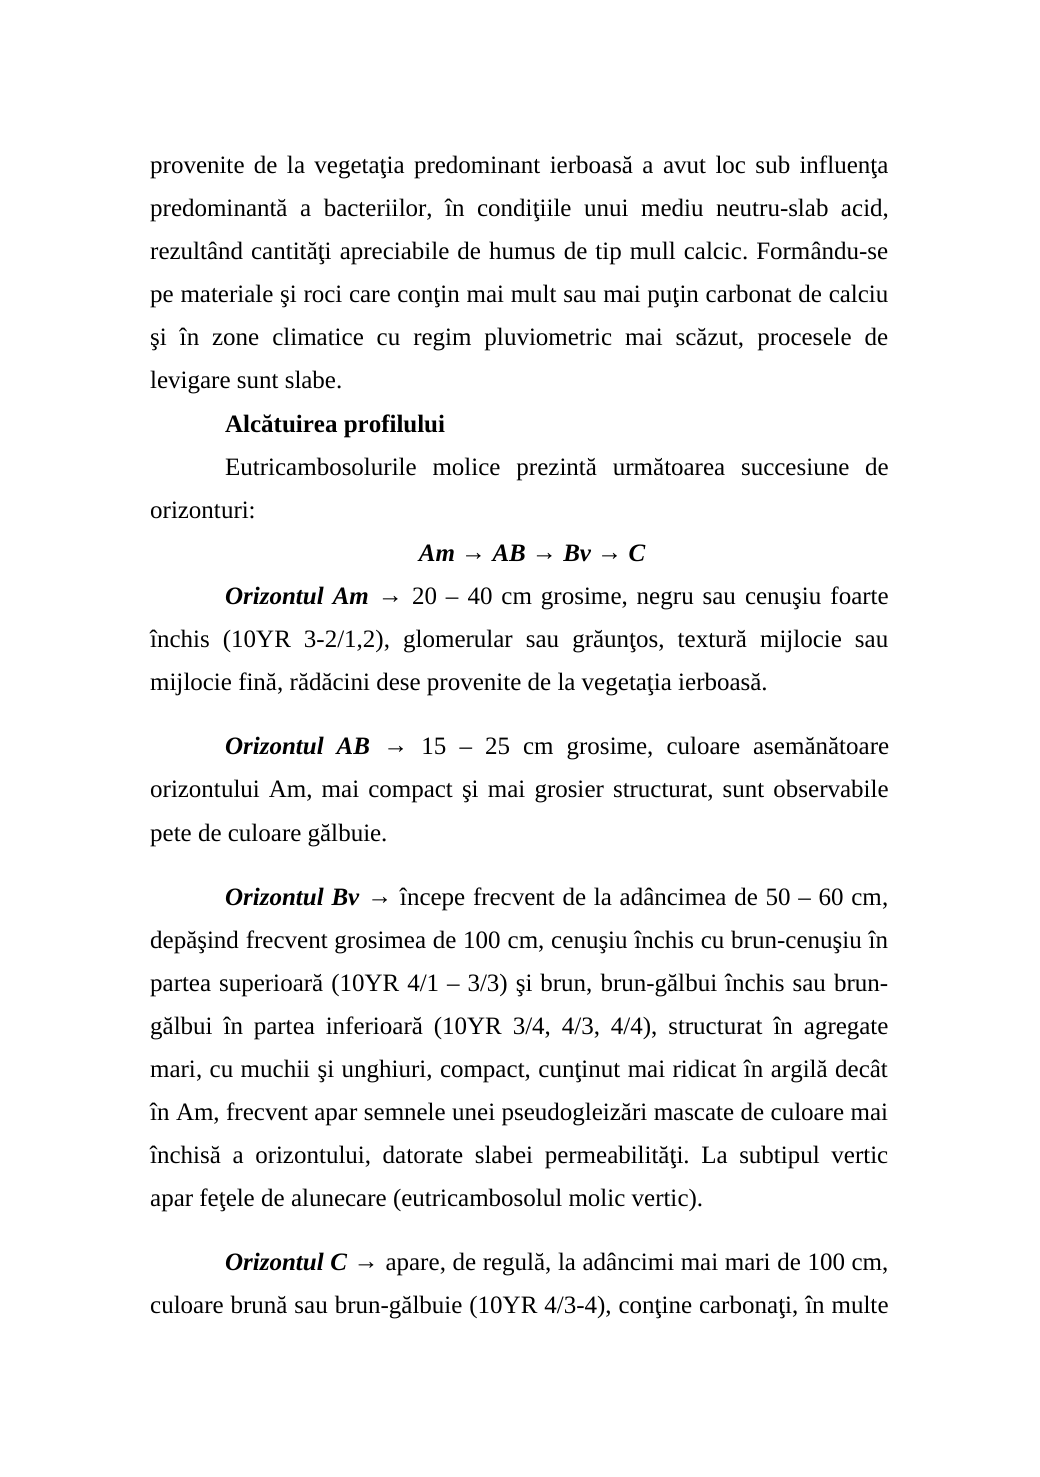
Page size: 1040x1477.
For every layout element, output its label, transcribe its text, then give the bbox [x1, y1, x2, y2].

text Orizontul AB 15 – 25 cm grosime, culoare asemănătoare orizontului Am, mai compact şi mai grosier structurat, sunt observabile pete de culoare gălbuie. [150, 731, 889, 846]
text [150, 1247, 889, 1319]
text Eutricambosolurile molice prezintă următoarea succesiune de orizonturi: [150, 452, 889, 524]
text Orizontul Am 20 – 40 cm grosime, negru sau cenuşiu foarte închis (10YR 3-2/1,2), glomerular sau grăunţos, textură mijlocie sau mijlocie fină, rădăcini dese provenite de la vegetaţia ierboasă. [150, 581, 889, 696]
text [150, 150, 889, 394]
text Am AB Bv C [150, 538, 889, 567]
text Orizontul Bv începe frecvent de la adâncimea de 50 – 60 cm, depăşind frecvent grosimea de 100 cm, cenuşiu închis cu brun-cenuşiu în partea superioară (10YR 4/1 – 3/3) şi brun, brun-gălbui închis sau brun-gălbui în partea inferioară (10YR 3/4, 4/3, 4/4), structurat în agregate mari, cu muchii şi unghiuri, compact, cunţinut mai ridicat în argilă decât în Am, frecvent apar semnele unei pseudogleizări mascate de culoare mai închisă a orizontului, datorate slabei permeabilităţi. La subtipul vertic apar feţele de alunecare (eutricambosolul molic vertic). [150, 882, 889, 1212]
text Alcătuirea profilului [150, 409, 889, 437]
